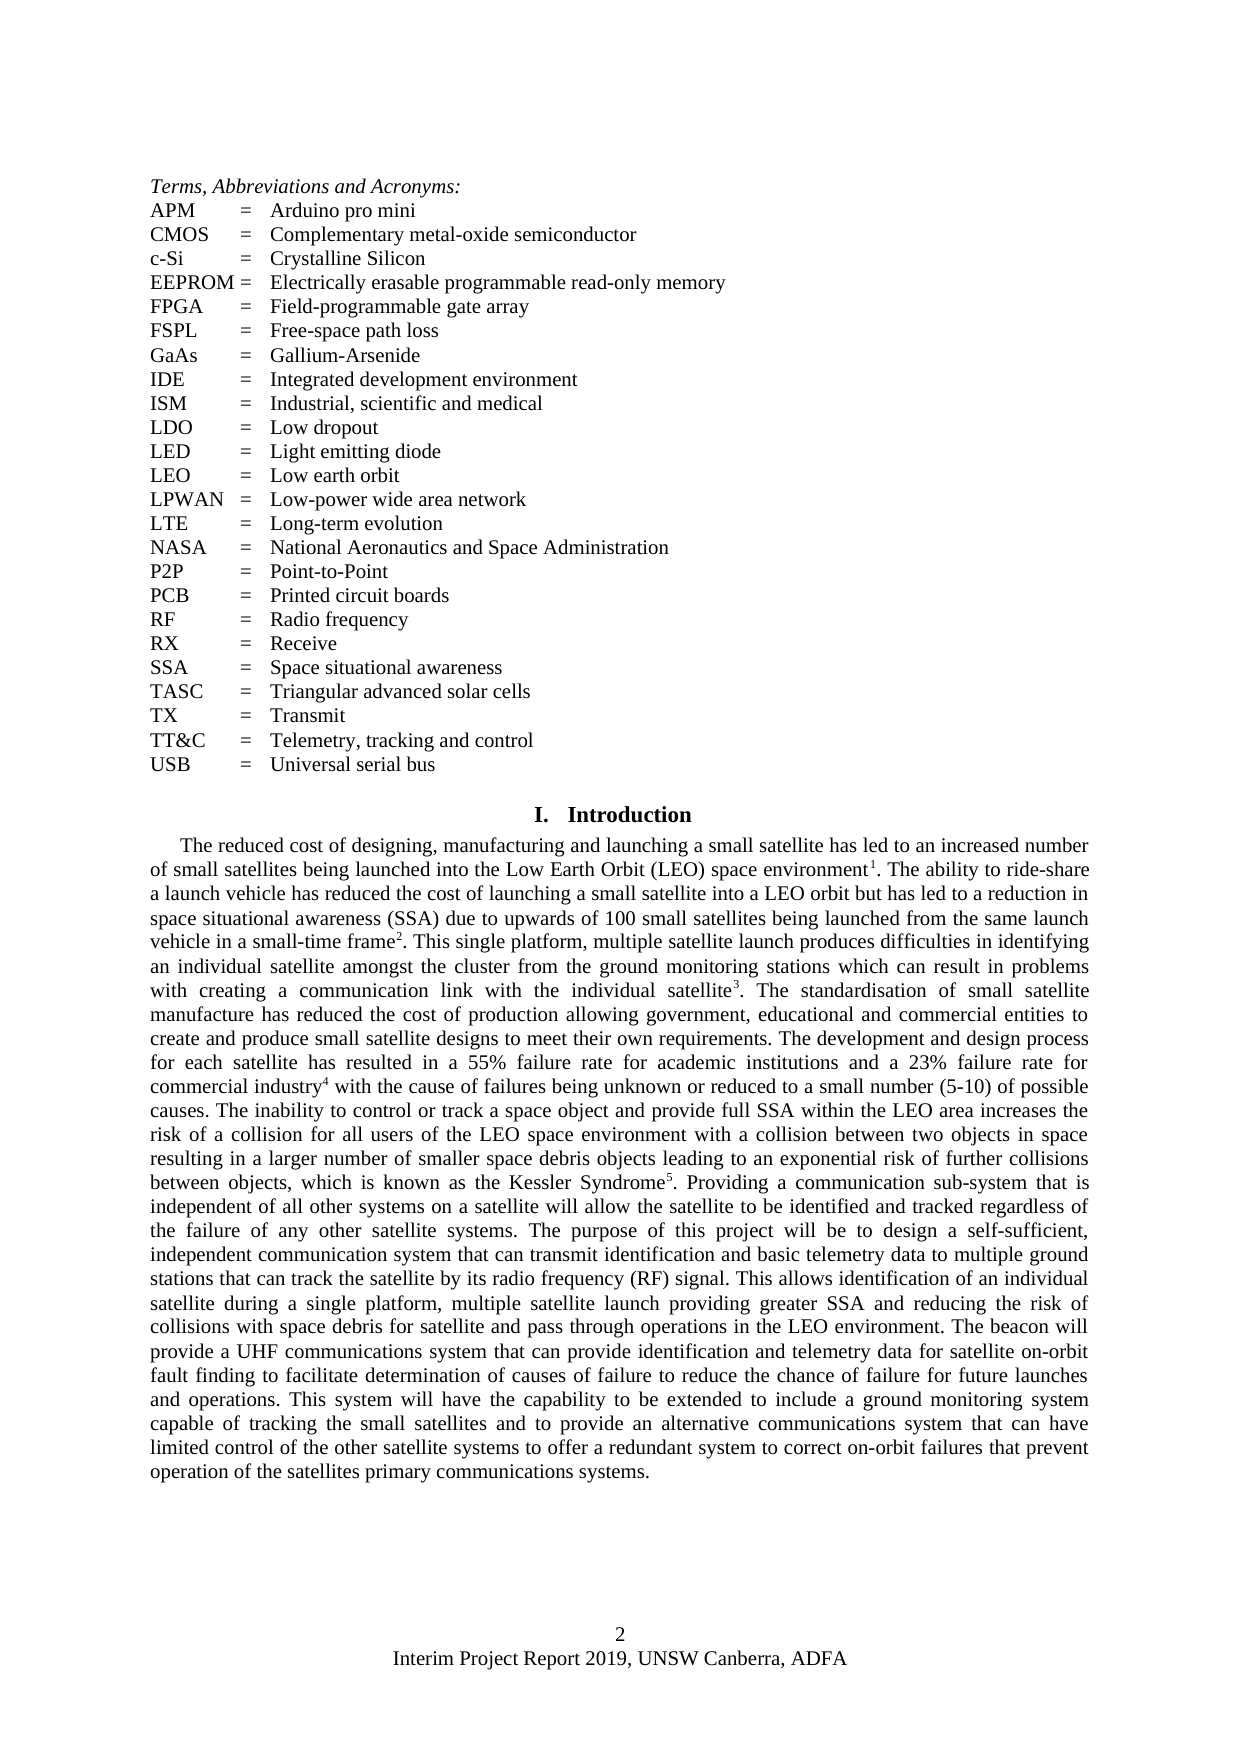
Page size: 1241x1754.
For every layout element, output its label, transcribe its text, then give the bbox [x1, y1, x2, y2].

text APM = Arduino pro mini [150, 198, 1090, 222]
text LEO = Low earth orbit [150, 463, 1090, 487]
text LTE = Long-term evolution [150, 511, 1090, 535]
text P2P = Point-to-Point [150, 559, 1090, 583]
text GaAs = Gallium-Arsenide [150, 342, 1090, 367]
text TASC = Triangular advanced solar cells [150, 679, 1090, 703]
text PCB = Printed circuit boards [150, 583, 1090, 607]
text LPWAN = Low-power wide area network [150, 487, 1090, 511]
text Terms, Abbreviations and Acronyms: [150, 174, 1090, 198]
text LED = Light emitting diode [150, 439, 1090, 463]
text c-Si = Crystalline Silicon [150, 246, 1090, 270]
text RX = Receive [150, 631, 1090, 655]
text ISM = Industrial, scientific and medical [150, 391, 1090, 415]
text FPGA = Field-programmable gate array [150, 294, 1090, 318]
text LDO = Low dropout [150, 415, 1090, 439]
text SSA = Space situational awareness [150, 655, 1090, 679]
text FSPL = Free-space path loss [150, 318, 1090, 342]
text TX = Transmit [150, 703, 1090, 727]
subtitle Introduction [150, 801, 1090, 827]
text USB = Universal serial bus [150, 752, 1090, 776]
text IDE = Integrated development environment [150, 367, 1090, 391]
text TT&C = Telemetry, tracking and control [150, 727, 1090, 752]
text NASA = National Aeronautics and Space Administration [150, 535, 1090, 559]
text EEPROM = Electrically erasable programmable read-only memory [150, 270, 1090, 294]
text CMOS = Complementary metal-oxide semiconductor [150, 222, 1090, 246]
text RF = Radio frequency [150, 607, 1090, 631]
text The reduced cost of designing, manufacturing and launching a small satellite has led to an increased number of small satellites being launched into the Low Earth Orbit (LEO) space environment. The ability to ride-share a launch vehicle has reduced the cost of launching a small satellite into a LEO orbit but has led to a reduction in space situational awareness (SSA) due to upwards of 100 small satellites being launched from the same launch vehicle in a small-time frame. This single platform, multiple satellite launch produces difficulties in identifying an individual satellite amongst the cluster from the ground monitoring stations which can result in problems with creating a communication link with the individual satellite. The standardisation of small satellite manufacture has reduced the cost of production allowing government, educational and commercial entities to create and produce small satellite designs to meet their own requirements. The development and design process for each satellite has resulted in a 55% failure rate for academic institutions and a 23% failure rate for commercial industry with the cause of failures being unknown or reduced to a small number (5-10) of possible causes. The inability to control or track a space object and provide full SSA within the LEO area increases the risk of a collision for all users of the LEO space environment with a collision between two objects in space resulting in a larger number of smaller space debris objects leading to an exponential risk of further collisions between objects, which is known as the Kessler Syndrome. Providing a communication sub-system that is independent of all other systems on a satellite will allow the satellite to be identified and tracked regardless of the failure of any other satellite systems. The purpose of this project will be to design a self-sufficient, independent communication system that can transmit identification and basic telemetry data to multiple ground stations that can track the satellite by its radio frequency (RF) signal. This allows identification of an individual satellite during a single platform, multiple satellite launch providing greater SSA and reducing the risk of collisions with space debris for satellite and pass through operations in the LEO environment. The beacon will provide a UHF communications system that can provide identification and telemetry data for satellite on-orbit fault finding to facilitate determination of causes of failure to reduce the chance of failure for future launches and operations. This system will have the capability to be extended to include a ground monitoring system capable of tracking the small satellites and to provide an alternative communications system that can have limited control of the other satellite systems to offer a redundant system to correct on-orbit failures that prevent operation of the satellites primary communications systems. [150, 833, 1090, 1483]
